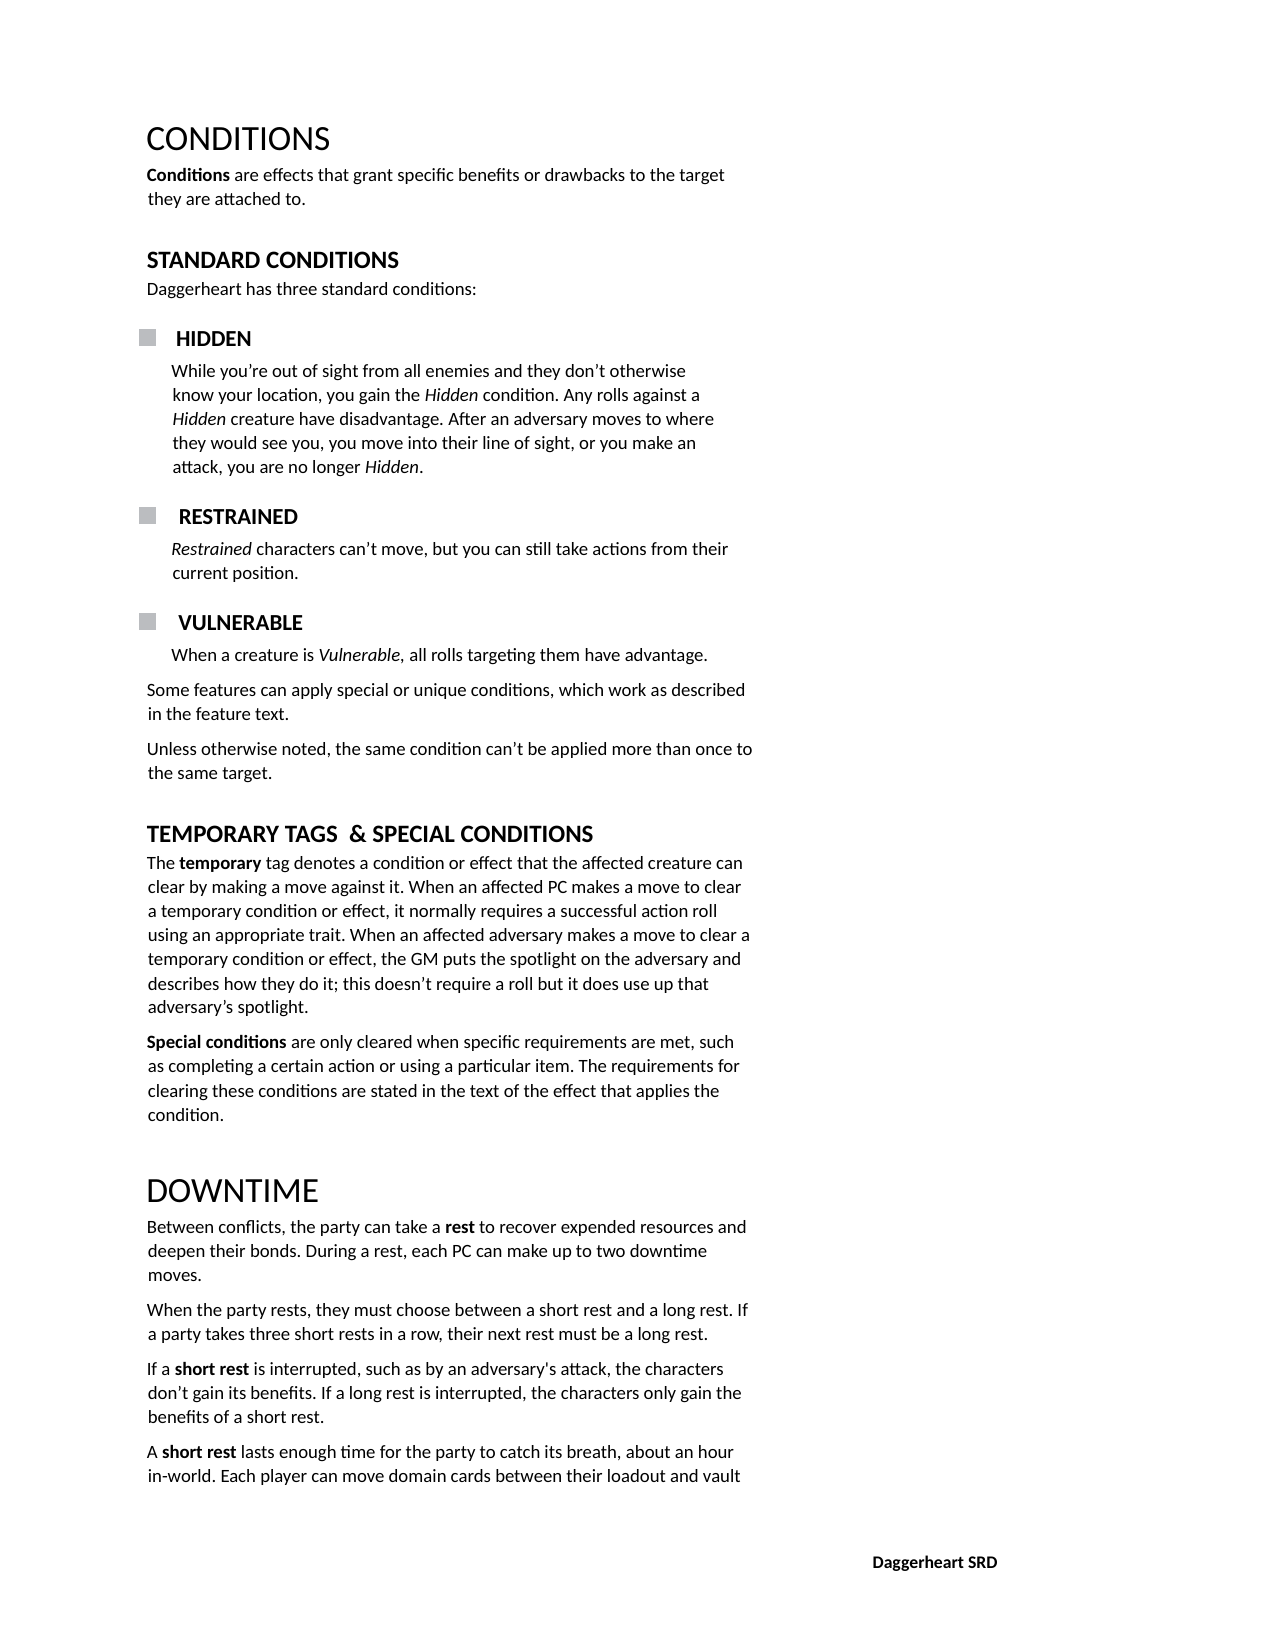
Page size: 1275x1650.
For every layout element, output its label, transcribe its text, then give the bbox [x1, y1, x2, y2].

subtitle CONDITIONS [146, 116, 758, 159]
text Conditions are effects that grant specific benefits or drawbacks to the target they are attached to. [147, 163, 755, 210]
subtitle DOWNTIME [146, 1168, 758, 1211]
text When a creature is Vulnerable, all rolls targeting them have advantage. [171, 643, 755, 666]
text Special conditions are only cleared when specific requirements are met, such as completing a certain action or using a particular item. The requirements for clearing these conditions are stated in the text of the effect that applies the condition. [147, 1031, 755, 1126]
text When the party rests, they must choose between a short rest and a long rest. If a party takes three short rests in a row, their next rest must be a long rest. [147, 1298, 755, 1345]
text Daggerheart has three standard conditions: [147, 277, 755, 300]
subtitle VULNERABLE [148, 608, 758, 636]
text Between conflicts, the party can take a rest to recover expended resources and deepen their bonds. During a rest, each PC can make up to two downtime moves. [147, 1215, 755, 1286]
subtitle TEMPORARY TAGS & SPECIAL CONDITIONS [147, 818, 621, 848]
text The temporary tag denotes a condition or effect that the affected creature can clear by making a move against it. When an affected PC makes a move to clear a temporary condition or effect, it normally requires a successful action roll using an appropriate trait. When an affected adversary makes a move to clear a temporary condition or effect, the GM puts the spotlight on the adversary and describes how they do it; this doesn’t require a roll but it does use up that adversary’s spotlight. [147, 851, 755, 1019]
text Some features can apply special or unique conditions, which work as described in the feature text. [147, 678, 755, 725]
text STANDARD CONDITIONS [147, 244, 758, 274]
subtitle RESTRAINED [148, 502, 758, 530]
text If a short rest is interrupted, such as by an adversary's attack, the characters don’t gain its benefits. If a long rest is interrupted, the characters only gain the benefits of a short rest. [147, 1357, 755, 1428]
text While you’re out of sight from all enemies and they don’t otherwise know your location, you gain the Hidden condition. Any rolls against a Hidden creature have disadvantage. After an adversary moves to where they would see you, you move into their line of sight, or you make an attack, you are no longer Hidden. [171, 359, 730, 478]
text Unless otherwise noted, the same condition can’t be applied more than once to the same target. [147, 737, 755, 784]
text Restrained characters can’t move, but you can still take actions from their current position. [171, 537, 755, 584]
subtitle HIDDEN [148, 324, 758, 352]
